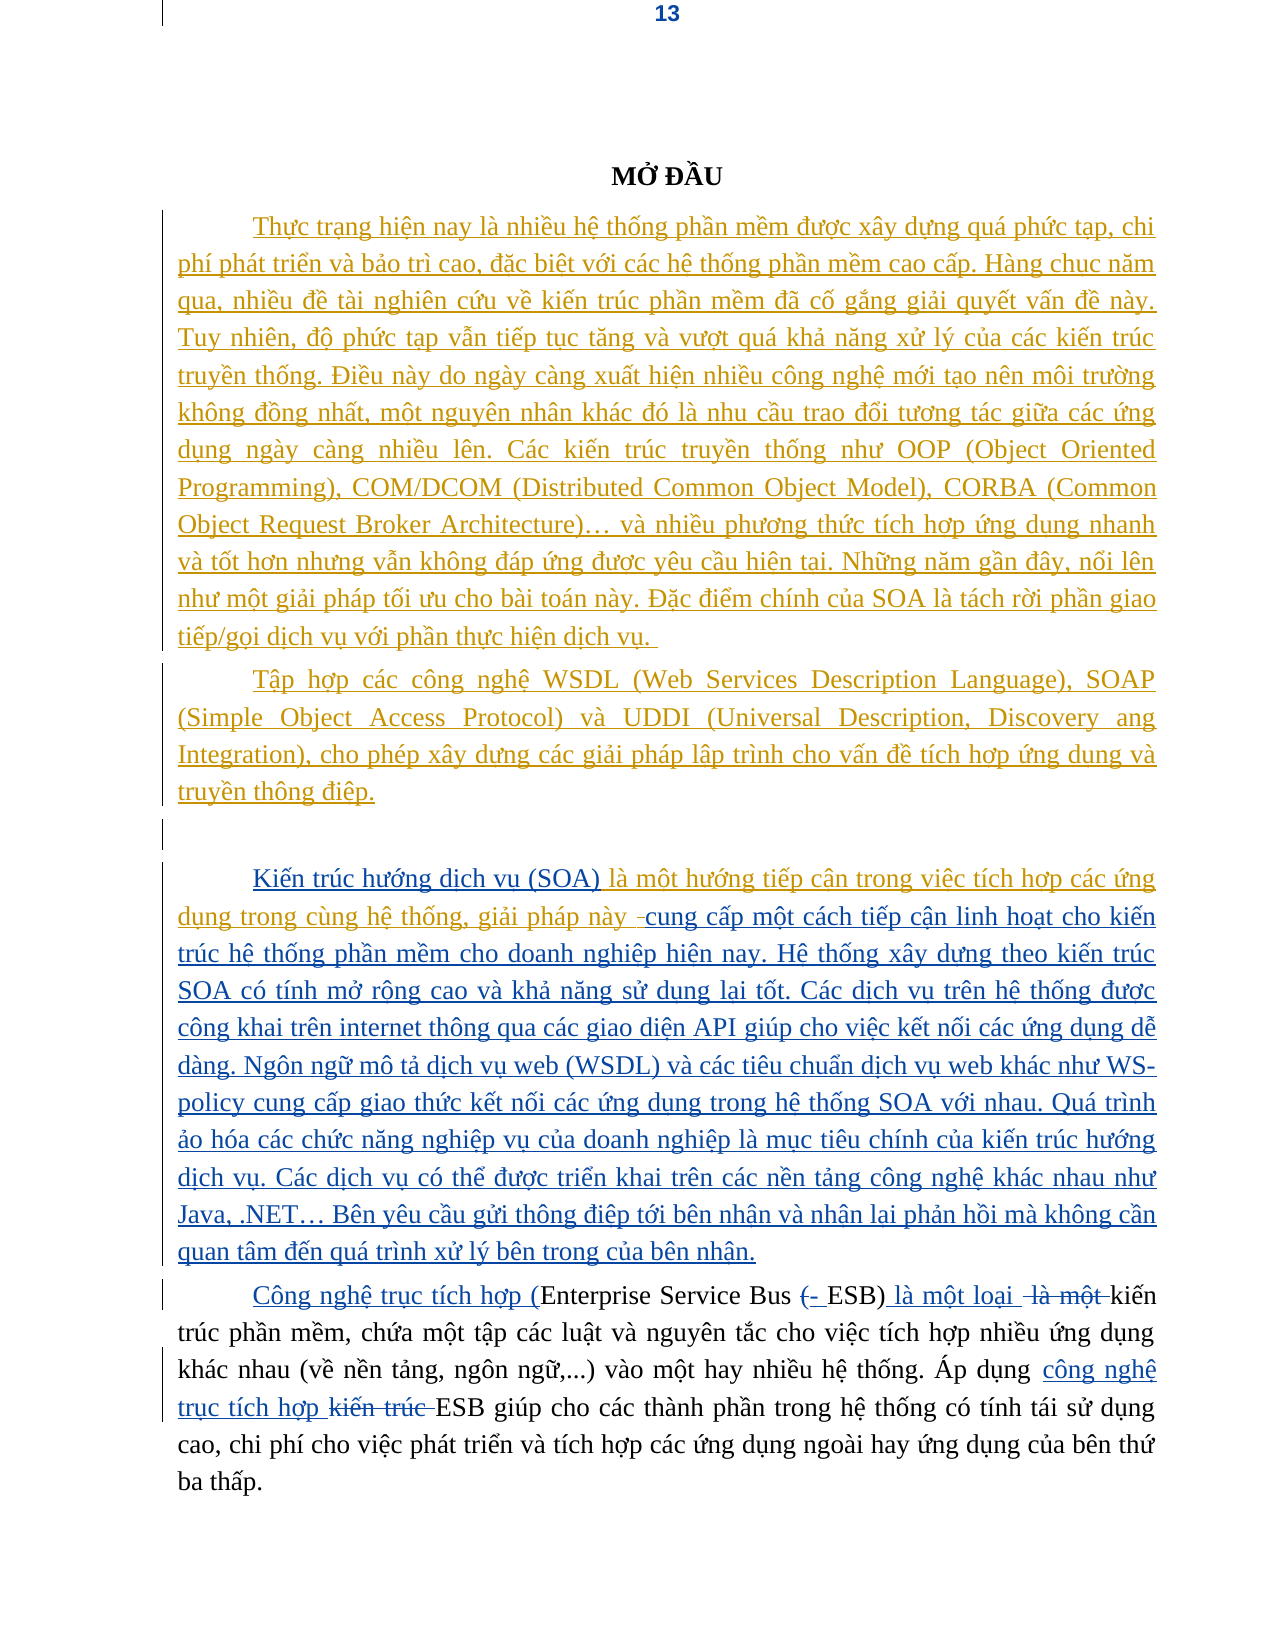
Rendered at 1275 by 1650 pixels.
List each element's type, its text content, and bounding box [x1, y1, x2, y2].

text Enterprise Service Bus ESB)kiến trúc phần mềm, chứa một tập các luật và nguyên tắc cho việc tích hợp nhiều ứng dụng khác nhau (về nền tảng, ngôn ngữ,...) vào một hay nhiều hệ thống. Áp dụng ESB giúp cho các thành phần trong hệ thống có tính tái sử dụng cao, chi phí cho việc phát triển và tích hợp các ứng dụng ngoài hay ứng dụng của bên thứ ba thấp. [177, 1279, 1157, 1496]
subtitle MỞ ĐẦU [177, 160, 1157, 191]
